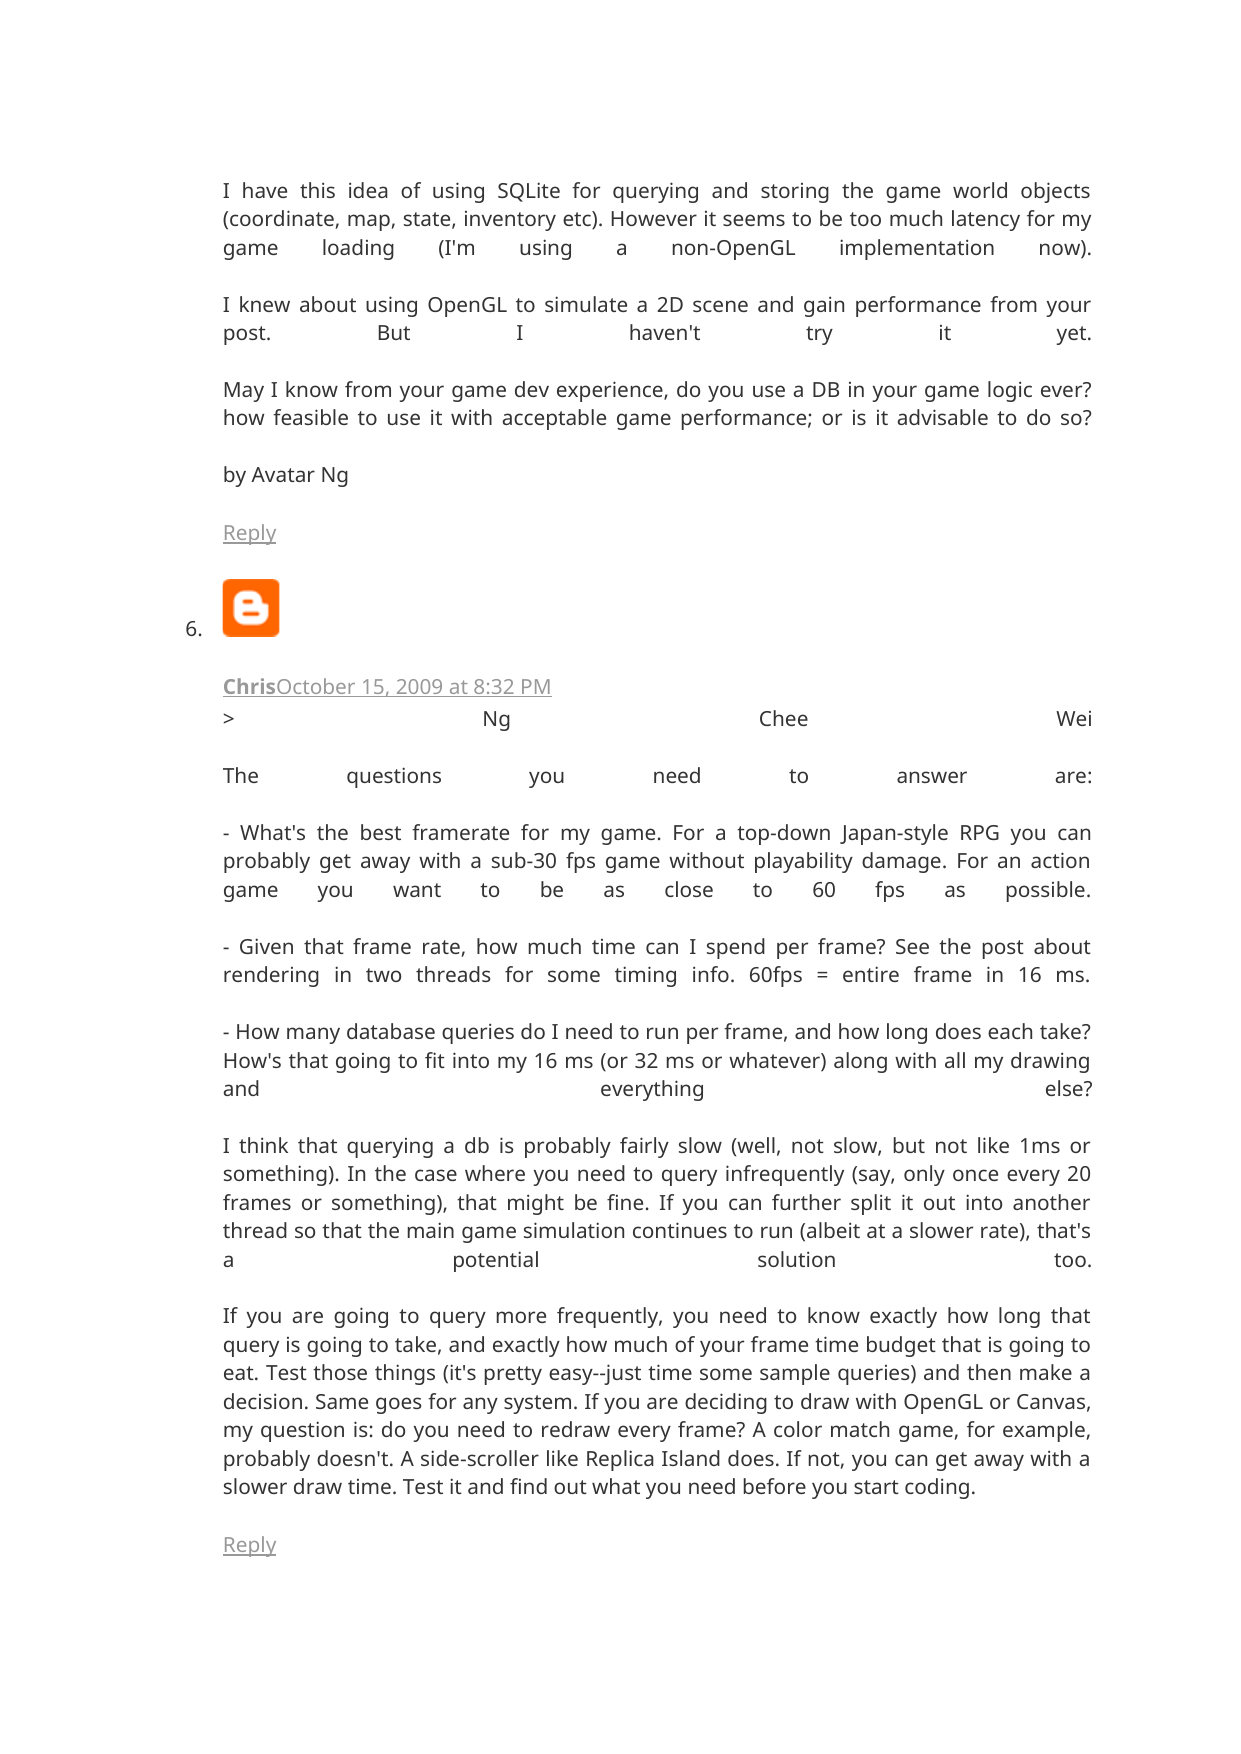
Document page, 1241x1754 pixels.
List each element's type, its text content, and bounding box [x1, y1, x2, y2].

text Reply [223, 1530, 1093, 1558]
picture [222, 579, 280, 637]
text ChrisOctober 15, 2009 at 8:32 PM [223, 672, 1093, 700]
text > Ng Chee Wei The questions you need to answer are: - What's the best framerate for my game. For a top-down Japan-style RPG you can probably get away with a sub-30 fps game without playability damage. For an action game you want to be as close to 60 fps as possible. - Given that frame rate, how much time can I spend per frame? See the post about rendering in two threads for some timing info. 60fps = entire frame in 16 ms. - How many database queries do I need to run per frame, and how long does each take? How's that going to fit into my 16 ms (or 32 ms or whatever) along with all my drawing and everything else? I think that querying a db is probably fairly slow (well, not slow, but not like 1ms or something). In the case where you need to query infrequently (say, only once every 20 frames or something), that might be fine. If you can further split it out into another thread so that the main game simulation continues to run (albeit at a slower rate), that's a potential solution too. If you are going to query more frequently, you need to know exactly how long that query is going to take, and exactly how much of your frame time budget that is going to eat. Test those things (it's pretty easy--just time some sample queries) and then make a decision. Same goes for any system. If you are deciding to draw with OpenGL or Canvas, my question is: do you need to redraw every frame? A color match game, for example, probably doesn't. A side-scroller like Replica Island does. If not, you can get away with a slower draw time. Test it and find out what you need before you start coding. [223, 704, 1093, 1501]
text Reply [223, 518, 1093, 546]
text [223, 148, 1093, 489]
